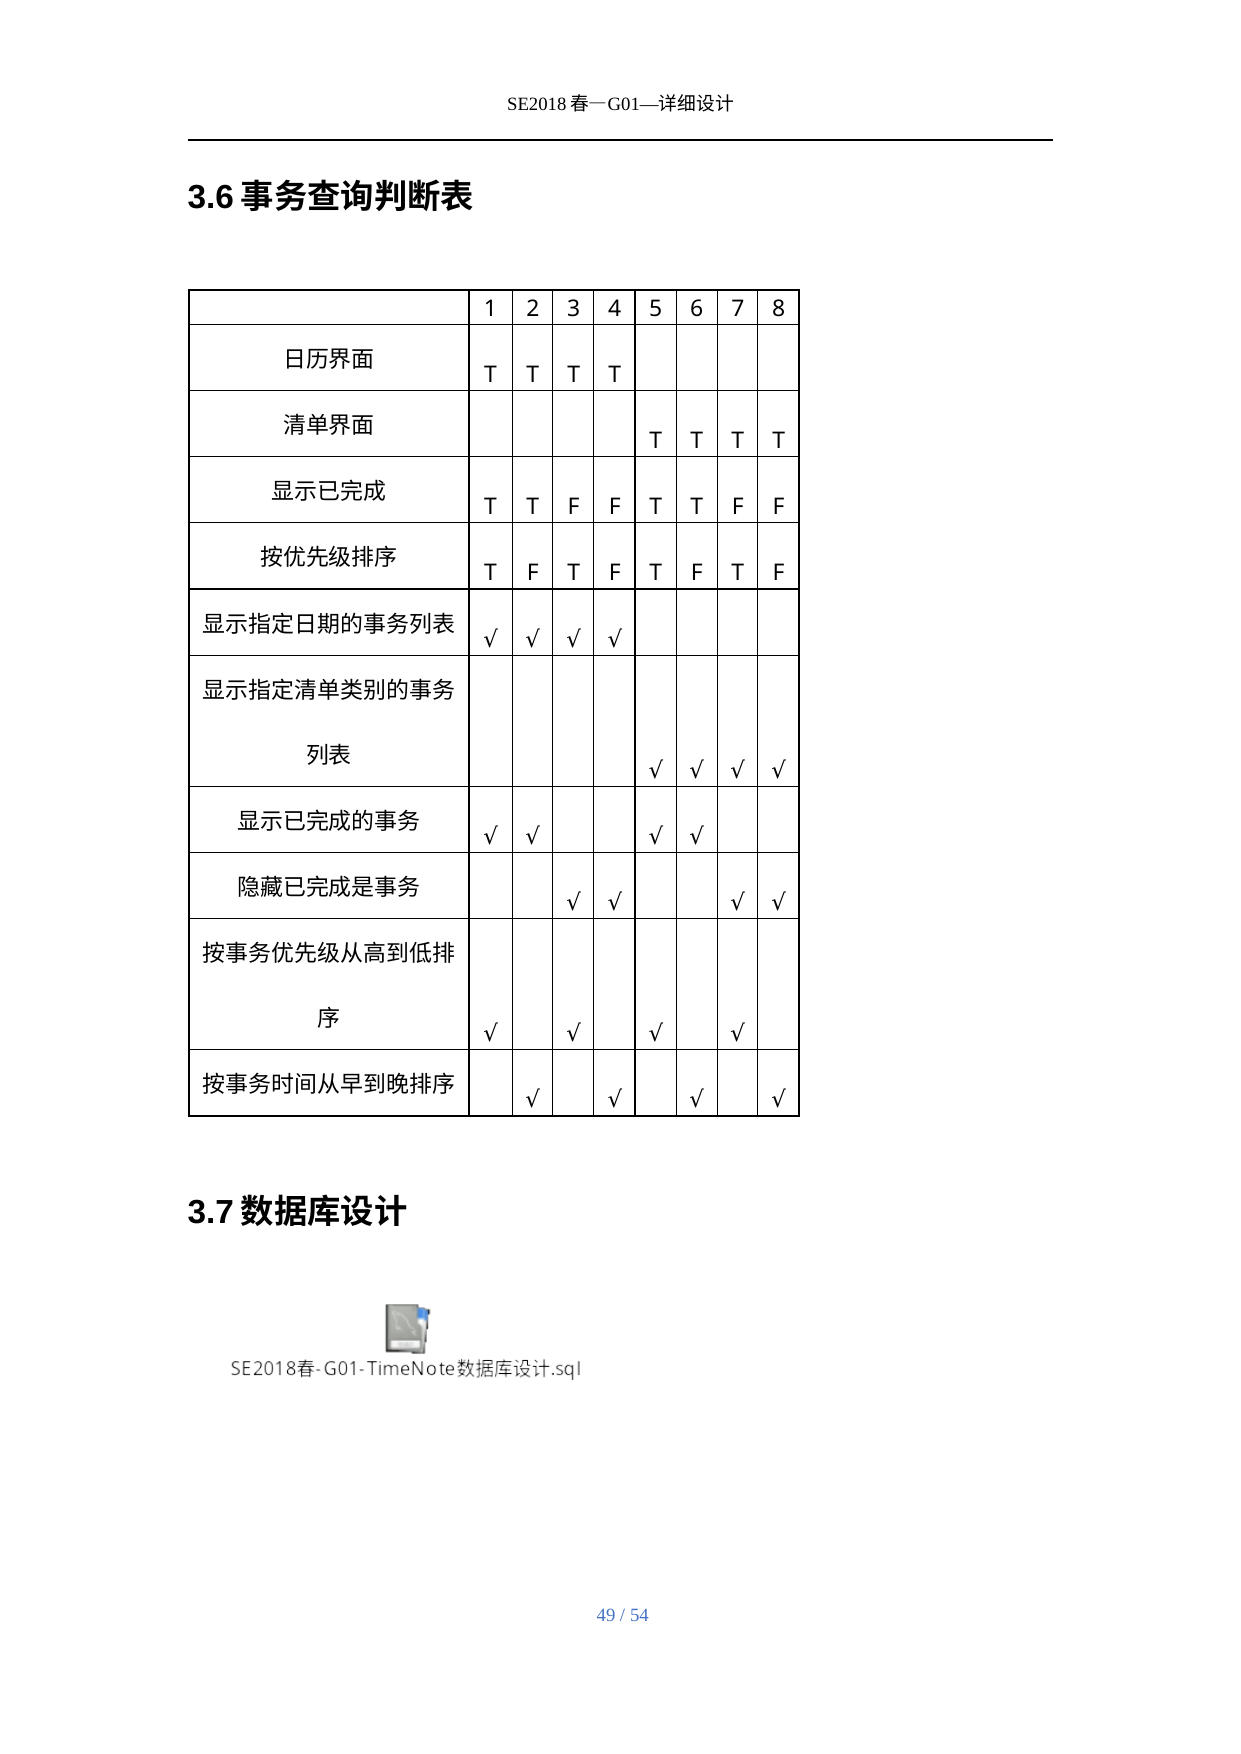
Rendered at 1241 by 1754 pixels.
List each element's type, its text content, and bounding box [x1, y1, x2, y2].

table_cell √ [553, 919, 593, 1049]
table_header [190, 291, 468, 324]
table_cell T [636, 457, 676, 522]
table_cell [470, 1050, 512, 1115]
table_cell √ [718, 853, 757, 918]
table_cell [718, 1050, 757, 1115]
table_cell [513, 853, 552, 918]
table_cell F [758, 457, 798, 522]
table_cell [553, 1050, 593, 1115]
table_cell √ [677, 656, 717, 786]
table_cell √ [594, 853, 634, 918]
table_cell 显示已完成的事务 [190, 787, 468, 852]
table_cell [636, 853, 676, 918]
table_cell √ [470, 590, 512, 655]
table_cell [636, 1050, 676, 1115]
table_cell √ [677, 787, 717, 852]
table_cell √ [636, 919, 676, 1049]
table_cell T [718, 523, 757, 588]
table_cell √ [513, 590, 552, 655]
table_cell [677, 853, 717, 918]
table_cell F [553, 457, 593, 522]
table_cell T [470, 457, 512, 522]
table_cell [470, 853, 512, 918]
subtitle 3.6事务查询判断表 [187, 162, 1053, 227]
subtitle 3.7数据库设计 [187, 1177, 1053, 1242]
table_cell [677, 590, 717, 655]
table_header 3 [553, 291, 593, 324]
table_cell T [470, 325, 512, 390]
table_cell [758, 787, 798, 852]
table_cell 清单界面 [190, 391, 468, 456]
table_cell √ [718, 656, 757, 786]
table_cell [513, 391, 552, 456]
table_cell [677, 325, 717, 390]
table_cell F [758, 523, 798, 588]
table_cell √ [513, 787, 552, 852]
table_header 7 [718, 291, 757, 324]
table_cell √ [758, 656, 798, 786]
table_cell F [718, 457, 757, 522]
table_cell 显示指定清单类别的事务列表 [190, 656, 468, 786]
table_cell T [553, 523, 593, 588]
table_header 8 [758, 291, 798, 324]
table_cell T [718, 391, 757, 456]
table_cell T [470, 523, 512, 588]
table_cell [636, 590, 676, 655]
table_header 2 [513, 291, 552, 324]
table_cell √ [636, 787, 676, 852]
table_cell [758, 919, 798, 1049]
table_cell √ [758, 1050, 798, 1115]
table_cell F [594, 523, 634, 588]
table_cell F [677, 523, 717, 588]
table_header 4 [594, 291, 634, 324]
table_cell [594, 391, 634, 456]
table_cell [594, 919, 634, 1049]
table_cell [553, 656, 593, 786]
table_cell [718, 590, 757, 655]
table_header 1 [470, 291, 512, 324]
table_cell 日历界面 [190, 325, 468, 390]
table_cell [677, 919, 717, 1049]
table_header 6 [677, 291, 717, 324]
table_cell 按优先级排序 [190, 523, 468, 588]
table_cell 显示指定日期的事务列表 [190, 590, 468, 655]
table_cell [636, 325, 676, 390]
table_cell T [594, 325, 634, 390]
table_cell [470, 656, 512, 786]
table_cell √ [513, 1050, 552, 1115]
table_cell [470, 391, 512, 456]
table_cell [553, 391, 593, 456]
table_cell [513, 656, 552, 786]
table_cell √ [470, 919, 512, 1049]
table_cell √ [636, 656, 676, 786]
table_cell [594, 787, 634, 852]
table_cell [758, 590, 798, 655]
table_cell 按事务优先级从高到低排序 [190, 919, 468, 1049]
table_cell √ [677, 1050, 717, 1115]
table_cell [718, 787, 757, 852]
table_cell 显示已完成 [190, 457, 468, 522]
table_cell [553, 787, 593, 852]
table_cell [513, 919, 552, 1049]
table_cell √ [553, 853, 593, 918]
table_header 5 [636, 291, 676, 324]
table_cell √ [758, 853, 798, 918]
table_cell [718, 325, 757, 390]
table_cell 按事务时间从早到晚排序 [190, 1050, 468, 1115]
table_cell T [513, 457, 552, 522]
table_cell T [677, 457, 717, 522]
table_cell [758, 325, 798, 390]
table_cell [594, 656, 634, 786]
table_cell √ [594, 590, 634, 655]
table_cell F [594, 457, 634, 522]
table_cell T [636, 523, 676, 588]
table_cell T [677, 391, 717, 456]
table_cell T [758, 391, 798, 456]
table_cell √ [470, 787, 512, 852]
table_cell T [513, 325, 552, 390]
table_cell T [553, 325, 593, 390]
table_cell 隐藏已完成是事务 [190, 853, 468, 918]
table_cell √ [718, 919, 757, 1049]
table_cell √ [553, 590, 593, 655]
table_cell √ [594, 1050, 634, 1115]
table_cell T [636, 391, 676, 456]
table_cell F [513, 523, 552, 588]
